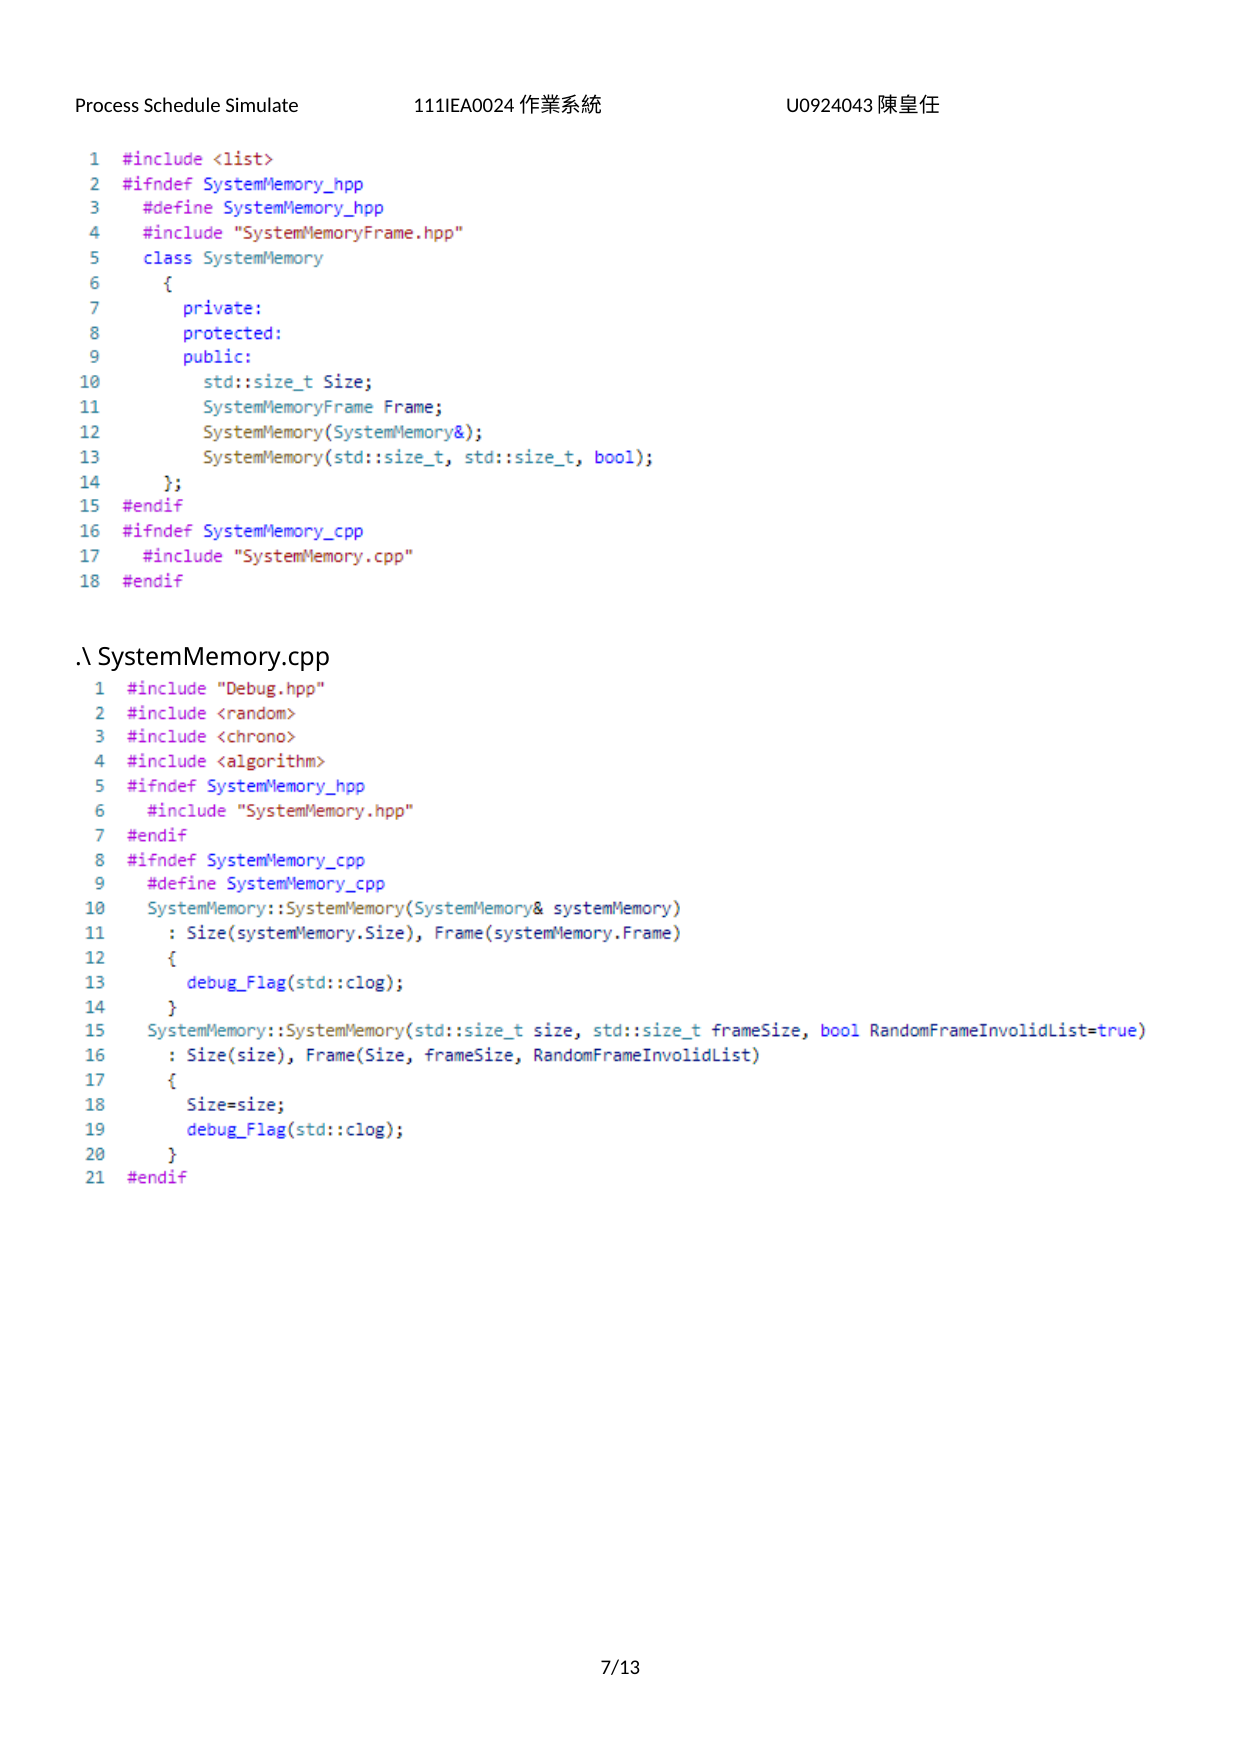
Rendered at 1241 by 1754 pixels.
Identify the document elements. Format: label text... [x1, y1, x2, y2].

picture [75, 674, 1166, 1196]
picture [75, 149, 671, 600]
text .\ SystemMemory.cpp [75, 637, 1165, 674]
